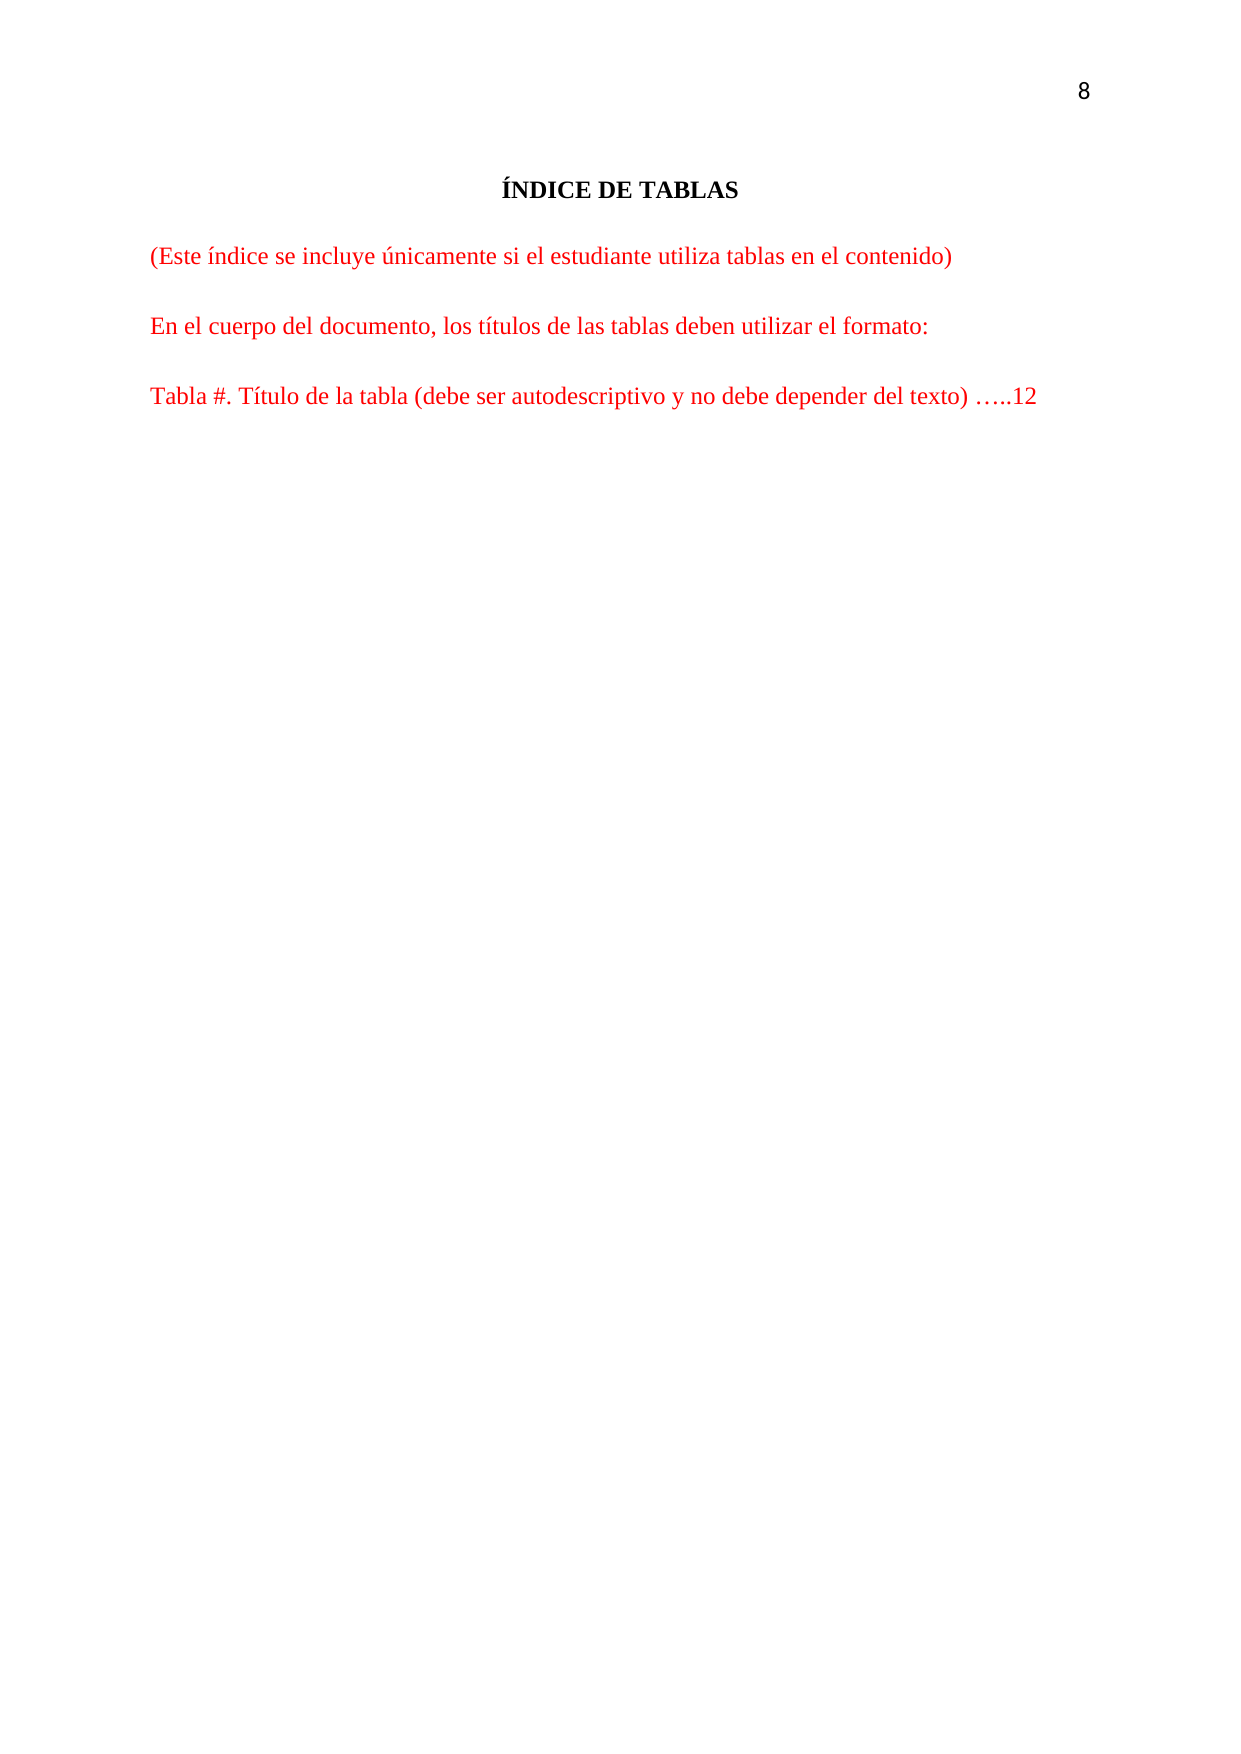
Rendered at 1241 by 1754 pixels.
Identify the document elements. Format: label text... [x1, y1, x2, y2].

text ÍNDICE DE TABLAS [150, 175, 1090, 204]
text (Este índice se incluye únicamente si el estudiante utiliza tablas en el contenido) [150, 241, 1090, 270]
text En el cuerpo del documento, los títulos de las tablas deben utilizar el formato: [150, 311, 1090, 340]
text Tabla #. Título de la tabla (debe ser autodescriptivo y no debe depender del texto) …..12 [150, 381, 1090, 410]
